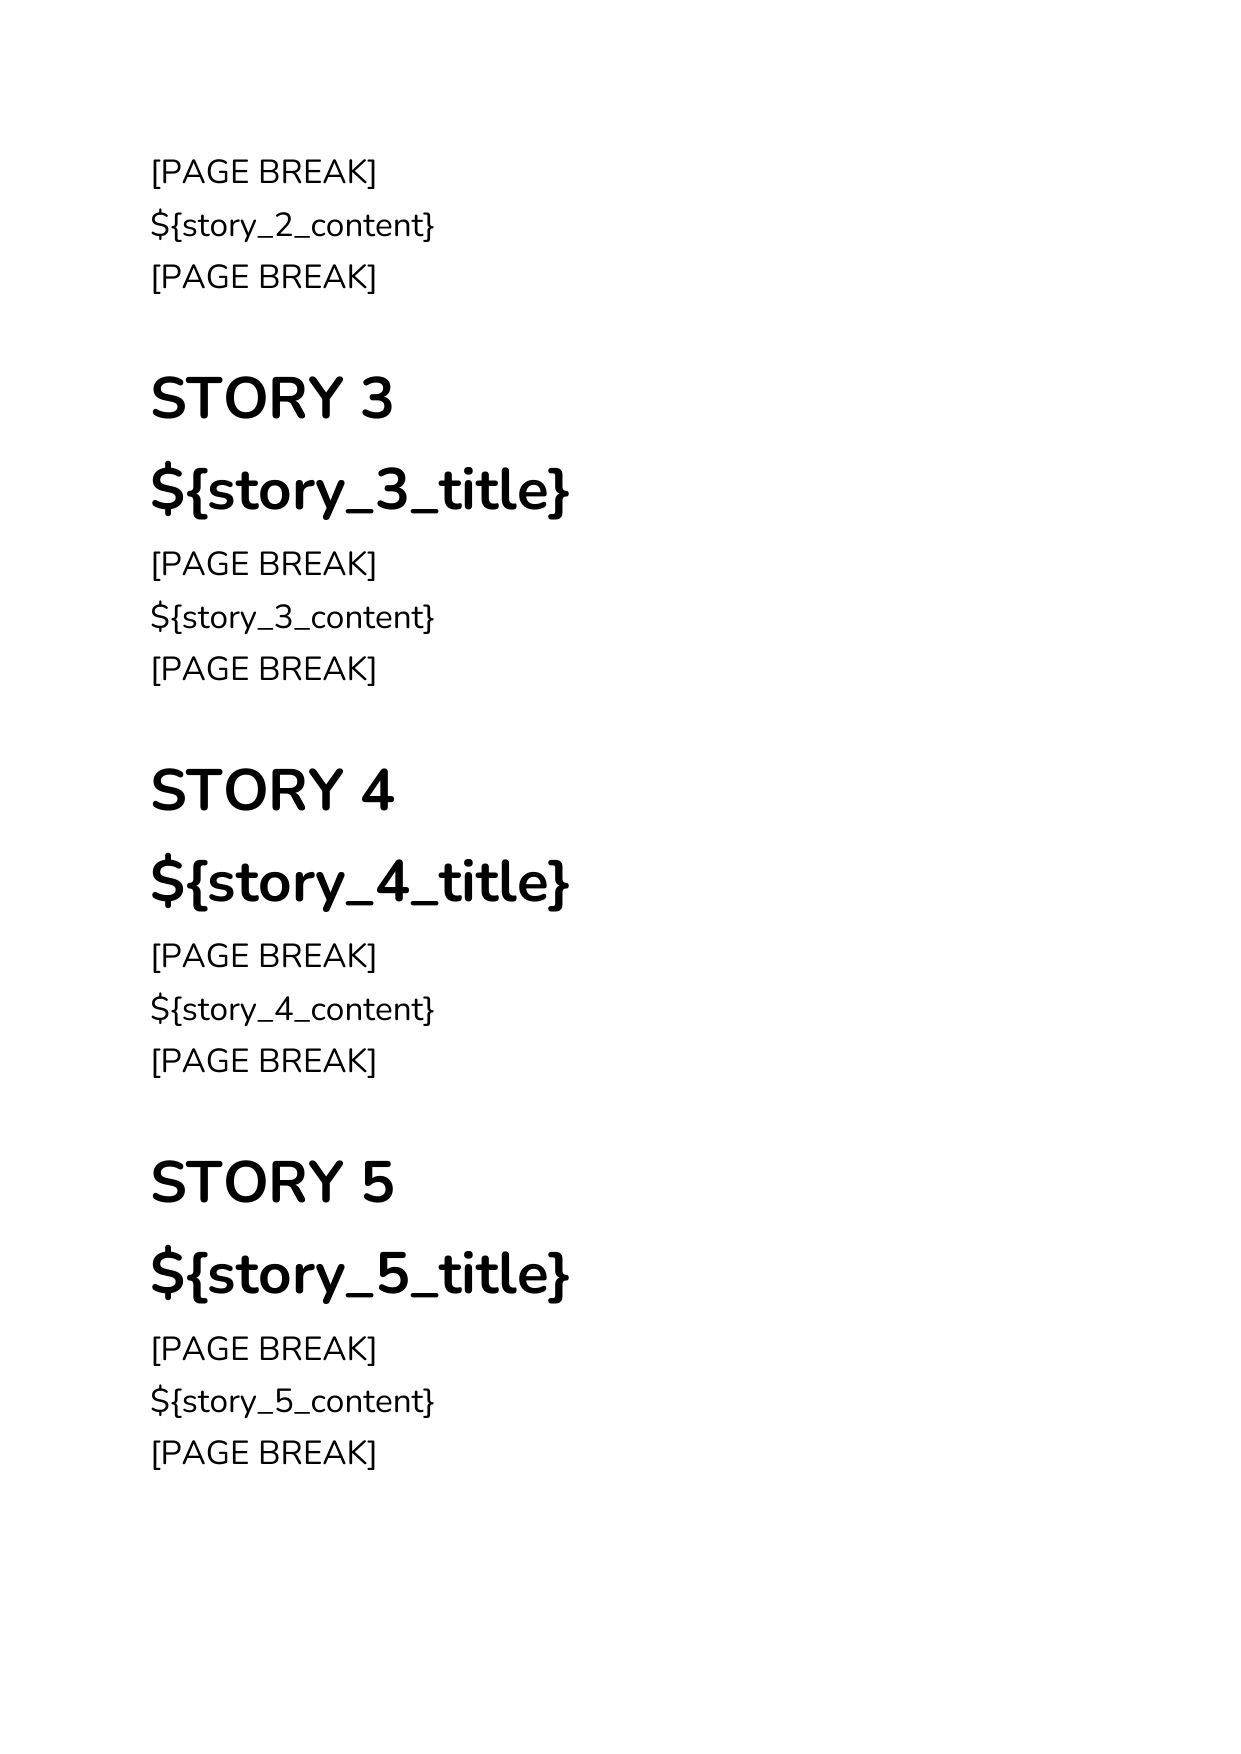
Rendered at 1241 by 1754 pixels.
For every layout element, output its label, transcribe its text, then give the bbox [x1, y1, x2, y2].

text [PAGE BREAK] [150, 1039, 1090, 1084]
text ${story_3_content} [150, 594, 1090, 640]
text ${story_4_title} [150, 843, 1090, 922]
text ${story_5_content} [150, 1378, 1090, 1424]
text [PAGE BREAK] [150, 647, 1090, 692]
text STORY 4 [150, 751, 1090, 831]
text ${story_5_title} [150, 1235, 1090, 1314]
text ${story_3_title} [150, 451, 1090, 530]
text [PAGE BREAK] [150, 1326, 1090, 1372]
text STORY 5 [150, 1143, 1090, 1223]
text ${story_4_content} [150, 986, 1090, 1032]
text [PAGE BREAK] [150, 1431, 1090, 1476]
text [PAGE BREAK] [150, 150, 1090, 196]
text [PAGE BREAK] [150, 254, 1090, 300]
text [PAGE BREAK] [150, 542, 1090, 588]
text ${story_2_content} [150, 202, 1090, 248]
text STORY 3 [150, 359, 1090, 439]
text [PAGE BREAK] [150, 934, 1090, 980]
